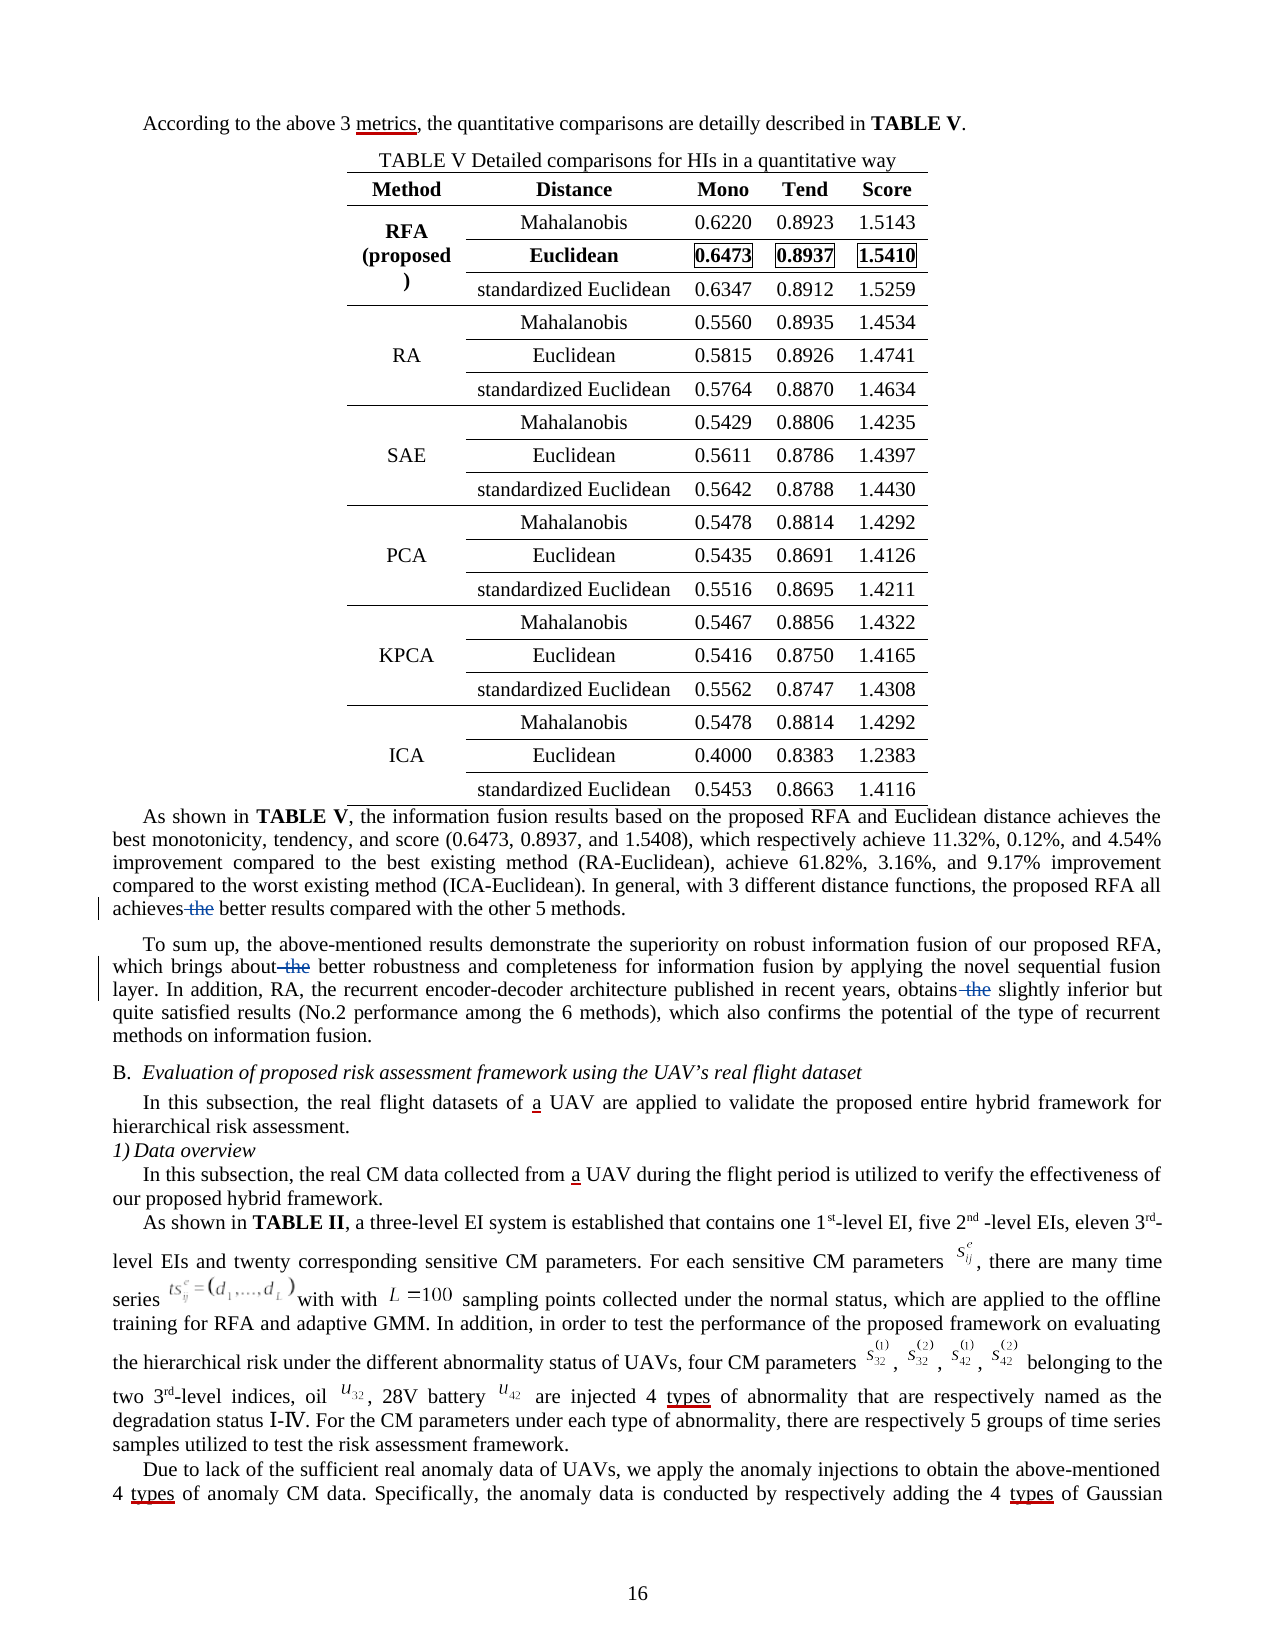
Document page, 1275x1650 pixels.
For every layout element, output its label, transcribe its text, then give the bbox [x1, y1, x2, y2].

table_cell Mahalanobis [466, 706, 682, 738]
table_cell ICA [347, 706, 466, 805]
table_cell 1.4322 [846, 606, 928, 638]
table_cell Euclidean [466, 340, 682, 372]
table_cell 0.4000 [682, 740, 764, 772]
table_cell standardized Euclidean [466, 273, 682, 305]
table_cell 0.5516 [682, 573, 764, 605]
table_cell 0.6220 [682, 206, 764, 238]
text As shown in TABLE V, the information fusion results based on the proposed RFA and Euclidean distance achieves the best monotonicity, tendency, and score (0.6473, 0.8937, and 1.5408), which respectively achieve 11.32%, 0.12%, and 4.54% improvement compared to the best existing method (RA-Euclidean), achieve 61.82%, 3.16%, and 9.17% improvement compared to the worst existing method (ICA-Euclidean). In general, with 3 different distance functions, the proposed RFA all achieves better results compared with the other 5 methods. [112, 806, 1162, 920]
table_cell 0.6473 [682, 240, 764, 272]
text To sum up, the above-mentioned results demonstrate the superiority on robust information fusion of our proposed RFA, which brings about better robustness and completeness for information fusion by applying the novel sequential fusion layer. In addition, RA, the recurrent encoder-decoder architecture published in recent years, obtains slightly inferior but quite satisfied results (No.2 performance among the 6 methods), which also confirms the potential of the type of recurrent methods on information fusion. [112, 933, 1162, 1047]
table_cell 0.8806 [764, 406, 846, 438]
table_cell 0.8691 [764, 540, 846, 572]
table_cell 0.8935 [764, 306, 846, 338]
subtitle B. Evaluation of proposed risk assessment framework using the UAV’s real flight dataset [112, 1060, 1162, 1084]
table_cell 0.8814 [764, 706, 846, 738]
table_cell 0.8870 [764, 373, 846, 405]
table_cell 0.5467 [682, 606, 764, 638]
table_cell KPCA [347, 606, 466, 705]
table_cell RA [347, 306, 466, 405]
table_cell 0.5764 [682, 373, 764, 405]
table_cell 1.4634 [846, 373, 928, 405]
table_cell 0.5562 [682, 673, 764, 705]
table_cell standardized Euclidean [466, 673, 682, 705]
table_cell Euclidean [466, 640, 682, 672]
table_cell 0.8856 [764, 606, 846, 638]
table_cell 0.5416 [682, 640, 764, 672]
table_cell 1.4308 [846, 673, 928, 705]
table_cell 0.8923 [764, 206, 846, 238]
table_cell 1.4292 [846, 706, 928, 738]
table_cell 1.5410 [846, 240, 928, 272]
table_cell Euclidean [466, 740, 682, 772]
text As shown in TABLE II, a three-level EI system is established that contains one 1st-level EI, five 2nd -level EIs, eleven 3rd-level EIs and twenty corresponding sensitive CM parameters. For each sensitive CM parameters , there are many time series with with sampling points collected under the normal status, which are applied to the offline training for RFA and adaptive GMM. In addition, in order to test the performance of the proposed framework on evaluating the hierarchical risk under the different abnormality status of UAVs, four CM parameters , , , belonging to the two 3rd-level indices, oil , 28V battery are injected 4 types of abnormality that are respectively named as the degradation status Ⅰ-Ⅳ. For the CM parameters under each type of abnormality, there are respectively 5 groups of time series samples utilized to test the risk assessment framework. [112, 1210, 1162, 1456]
table_cell PCA [347, 506, 466, 605]
table_cell 0.5429 [682, 406, 764, 438]
table_cell 0.8695 [764, 573, 846, 605]
table_header Tend [764, 173, 846, 205]
table_cell Mahalanobis [466, 406, 682, 438]
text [112, 1456, 1162, 1504]
table_cell 0.8383 [764, 740, 846, 772]
table_cell 0.8814 [764, 506, 846, 538]
text TABLE V Detailed comparisons for HIs in a quantitative way [112, 148, 1162, 172]
table_cell 0.5435 [682, 540, 764, 572]
table_header Score [846, 173, 928, 205]
table_cell 0.8912 [764, 273, 846, 305]
table_cell 1.4116 [846, 773, 928, 805]
table_cell 0.8788 [764, 473, 846, 505]
table_cell 1.4292 [846, 506, 928, 538]
table_cell RFA (proposed) [347, 206, 466, 305]
table_header Distance [466, 173, 682, 205]
table_cell Euclidean [466, 240, 682, 272]
table_cell 0.5560 [682, 306, 764, 338]
table_cell standardized Euclidean [466, 473, 682, 505]
table_cell 0.8750 [764, 640, 846, 672]
table_cell 0.5642 [682, 473, 764, 505]
table_cell 0.8926 [764, 340, 846, 372]
table_cell 1.4126 [846, 540, 928, 572]
table_cell 0.5478 [682, 706, 764, 738]
table_cell Mahalanobis [466, 206, 682, 238]
table_cell Euclidean [466, 440, 682, 472]
table_cell Euclidean [466, 540, 682, 572]
text In this subsection, the real flight datasets of a UAV are applied to validate the proposed entire hybrid framework for hierarchical risk assessment. [112, 1090, 1162, 1138]
table_cell Mahalanobis [466, 606, 682, 638]
table_cell 1.4397 [846, 440, 928, 472]
table_header Mono [682, 173, 764, 205]
table_cell Mahalanobis [466, 306, 682, 338]
table_cell 1.4165 [846, 640, 928, 672]
table_cell 0.8786 [764, 440, 846, 472]
table_cell 1.4430 [846, 473, 928, 505]
table_cell 1.4534 [846, 306, 928, 338]
table_cell Mahalanobis [466, 506, 682, 538]
table_cell 1.4741 [846, 340, 928, 372]
table_cell 0.8937 [764, 240, 846, 272]
text In this subsection, the real CM data collected from a UAV during the flight period is utilized to verify the effectiveness of our proposed hybrid framework. [112, 1162, 1162, 1210]
table_header Method [347, 173, 466, 205]
table_cell 1.5259 [846, 273, 928, 305]
table_cell standardized Euclidean [466, 573, 682, 605]
table_cell 0.8747 [764, 673, 846, 705]
table_cell 1.4235 [846, 406, 928, 438]
table_cell standardized Euclidean [466, 373, 682, 405]
text According to the above 3 metrics, the quantitative comparisons are detailly described in TABLE V. [112, 112, 1162, 135]
table_cell 1.4211 [846, 573, 928, 605]
table_cell 0.5478 [682, 506, 764, 538]
table_cell 0.5815 [682, 340, 764, 372]
table_cell 1.2383 [846, 740, 928, 772]
table_cell standardized Euclidean [466, 773, 682, 805]
subtitle Data overview [112, 1138, 1162, 1162]
table_cell 1.5143 [846, 206, 928, 238]
table_cell 0.5611 [682, 440, 764, 472]
table_cell SAE [347, 406, 466, 505]
table_cell 0.8663 [764, 773, 846, 805]
table_cell 0.5453 [682, 773, 764, 805]
table_cell 0.6347 [682, 273, 764, 305]
